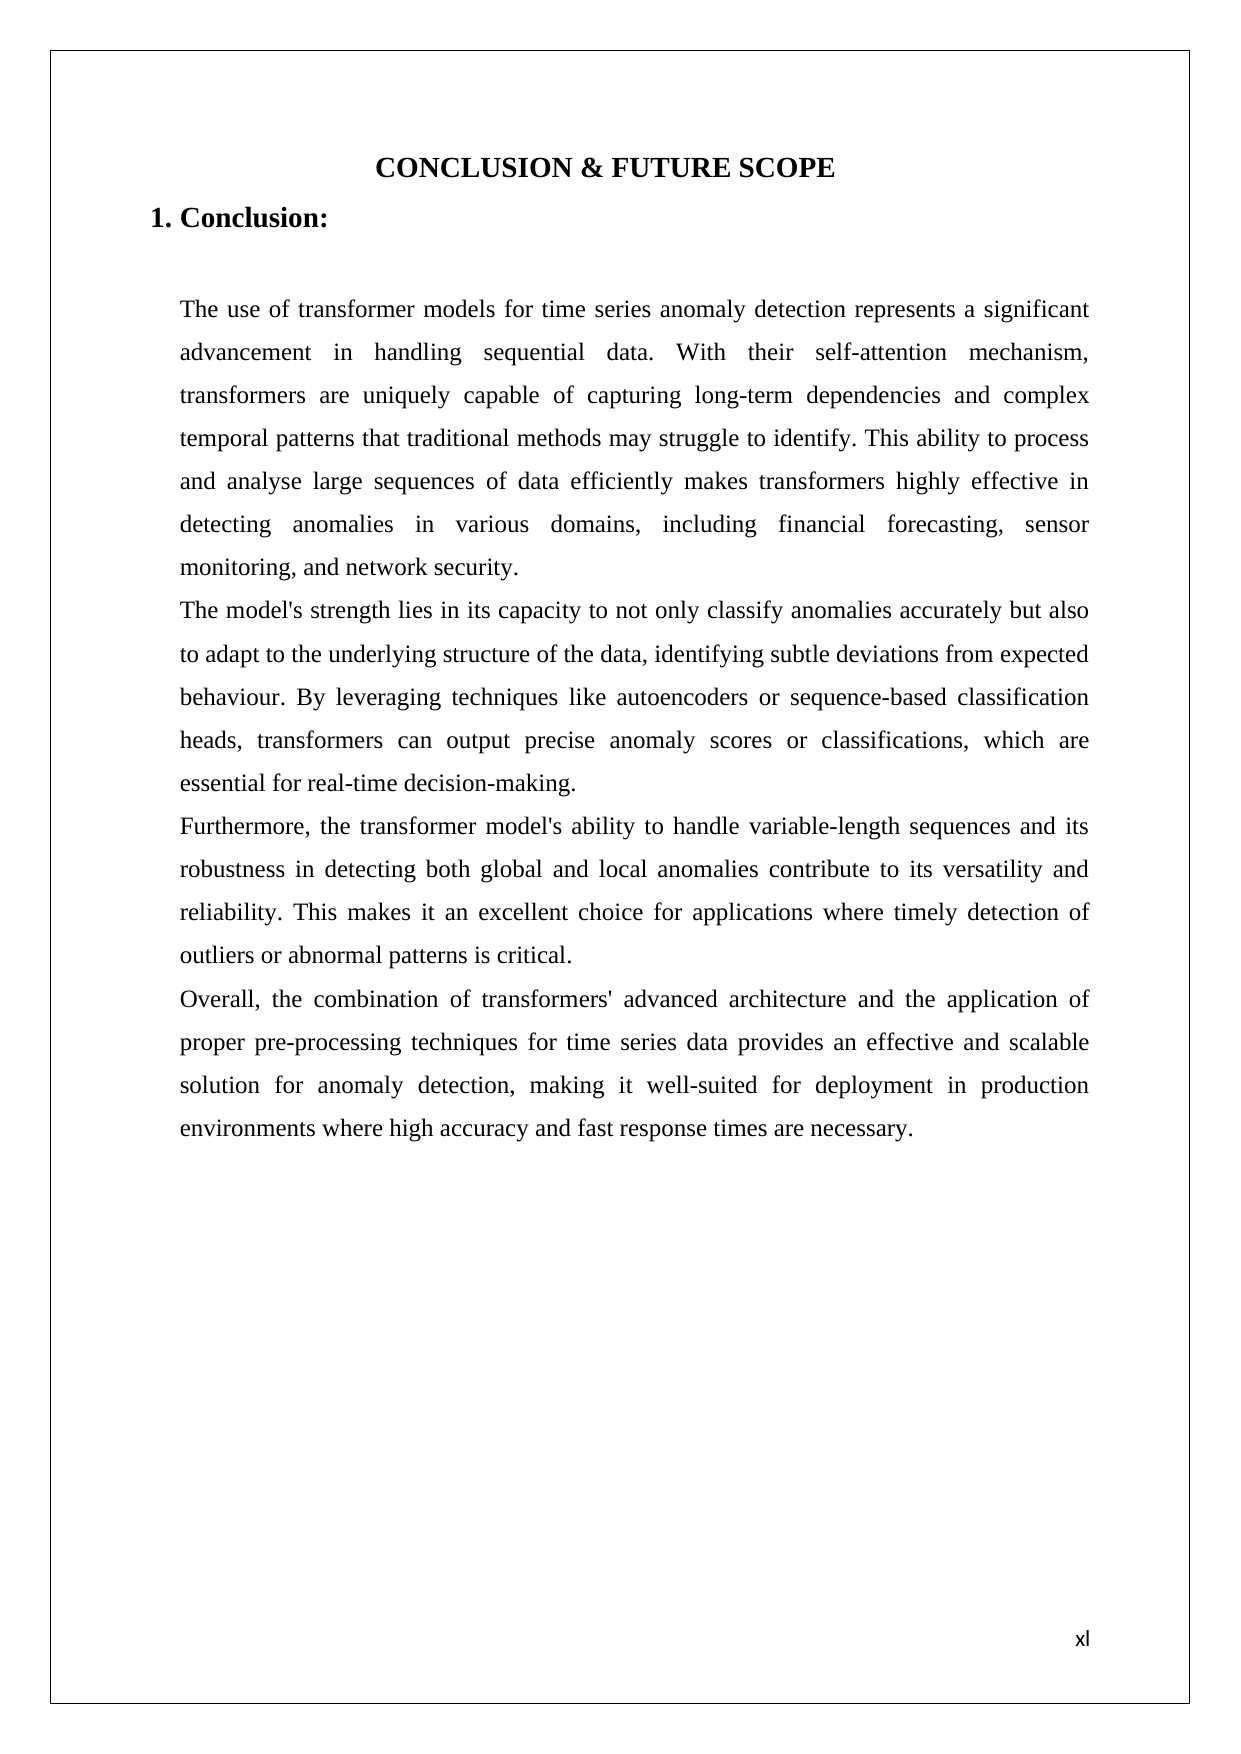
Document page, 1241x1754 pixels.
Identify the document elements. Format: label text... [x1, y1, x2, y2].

list The use of transformer models for time series anomaly detection represents a significant advancement in handling sequential data. With their self-attention mechanism, transformers are uniquely capable of capturing long-term dependencies and complex temporal patterns that traditional methods may struggle to identify. This ability to process and analyse large sequences of data efficiently makes transformers highly effective in detecting anomalies in various domains, including financial forecasting, sensor monitoring, and network security. [179, 294, 1090, 581]
list Furthermore, the transformer model's ability to handle variable-length sequences and its robustness in detecting both global and local anomalies contribute to its versatility and reliability. This makes it an excellent choice for applications where timely detection of outliers or abnormal patterns is critical. [179, 811, 1090, 969]
list Conclusion: [150, 200, 1090, 234]
text CONCLUSION & FUTURE SCOPE [300, 150, 1090, 183]
list Overall, the combination of transformers' advanced architecture and the application of proper pre-processing techniques for time series data provides an effective and scalable solution for anomaly detection, making it well-suited for deployment in production environments where high accuracy and fast response times are necessary. [179, 984, 1090, 1142]
list The model's strength lies in its capacity to not only classify anomalies accurately but also to adapt to the underlying structure of the data, identifying subtle deviations from expected behaviour. By leveraging techniques like autoencoders or sequence-based classification heads, transformers can output precise anomaly scores or classifications, which are essential for real-time decision-making. [179, 596, 1090, 797]
